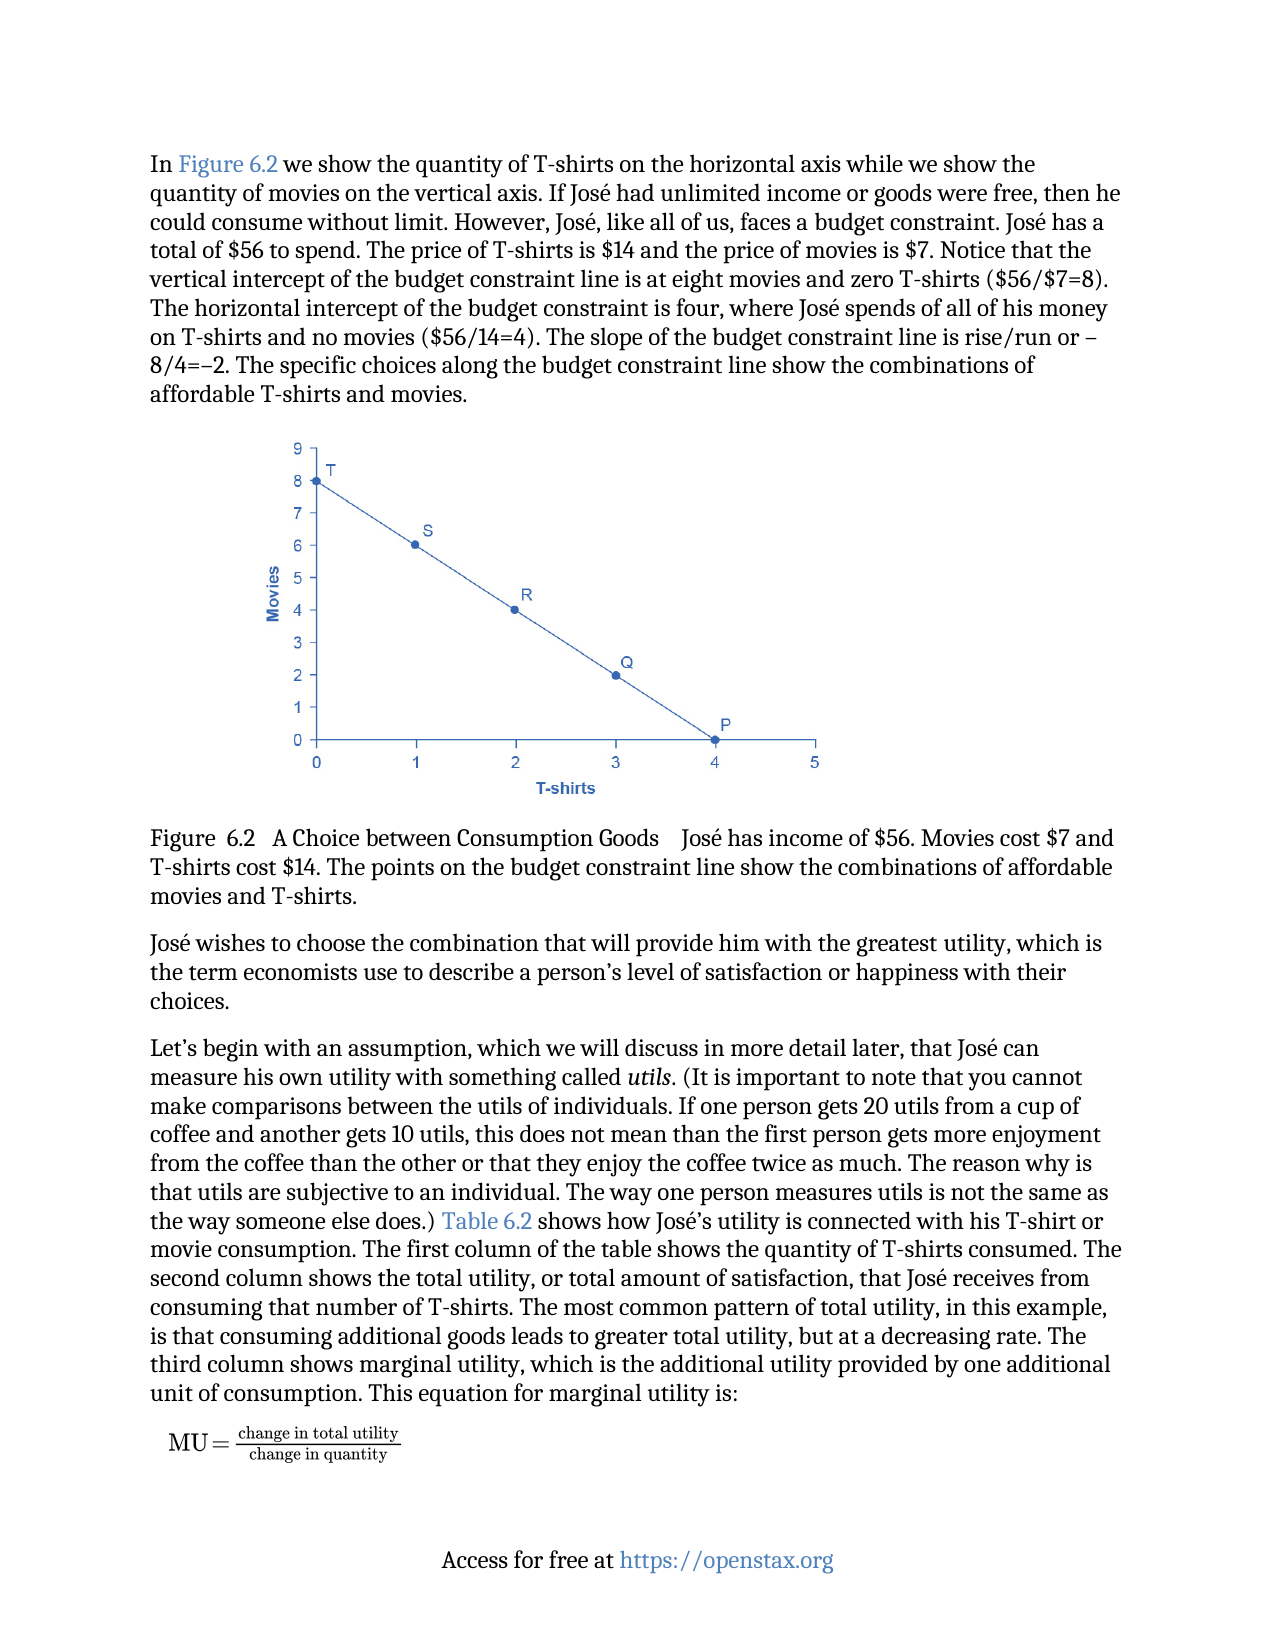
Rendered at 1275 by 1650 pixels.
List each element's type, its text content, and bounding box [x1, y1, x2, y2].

text Figure 6.2 A Choice between Consumption Goods José has income of $56. Movies cost $7 and T-shirts cost $14. The points on the budget constraint line show the combinations of affordable movies and T-shirts. [150, 824, 1125, 910]
text Let’s begin with an assumption, which we will discuss in more detail later, that José can measure his own utility with something called utils. (It is important to note that you cannot make comparisons between the utils of individuals. If one person gets 20 utils from a cup of coffee and another gets 10 utils, this does not mean than the first person gets more enjoyment from the coffee than the other or that they enjoy the coffee twice as much. The reason why is that utils are subjective to an individual. The way one person measures utils is not the same as the way someone else does.) Table 6.2 shows how José’s utility is connected with his T-shirt or movie consumption. The first column of the table shows the quantity of T-shirts consumed. The second column shows the total utility, or total amount of satisfaction, that José receives from consuming that number of T-shirts. The most common pattern of total utility, in this example, is that consuming additional goods leads to greater total utility, but at a decreasing rate. The third column shows marginal utility, which is the additional utility provided by one additional unit of consumption. This equation for marginal utility is: [150, 1034, 1125, 1408]
text In Figure 6.2 we show the quantity of T-shirts on the horizontal axis while we show the quantity of movies on the vertical axis. If José had unlimited income or goods were free, then he could consume without limit. However, José, like all of us, faces a budget constraint. José has a total of $56 to spend. The price of T-shirts is $14 and the price of movies is $7. Notice that the vertical intercept of the budget constraint line is at eight movies and zero T-shirts ($56/$7=8). The horizontal intercept of the budget constraint is four, where José spends of all of his money on T-shirts and no movies ($56/14=4). The slope of the budget constraint line is rise/run or –8/4=–2. The specific choices along the budget constraint line show the combinations of affordable T-shirts and movies. [150, 150, 1125, 409]
picture [168, 427, 901, 804]
picture [168, 1426, 404, 1463]
text José wishes to choose the combination that will provide him with the greatest utility, which is the term economists use to describe a person’s level of satisfaction or happiness with their choices. [150, 929, 1125, 1015]
